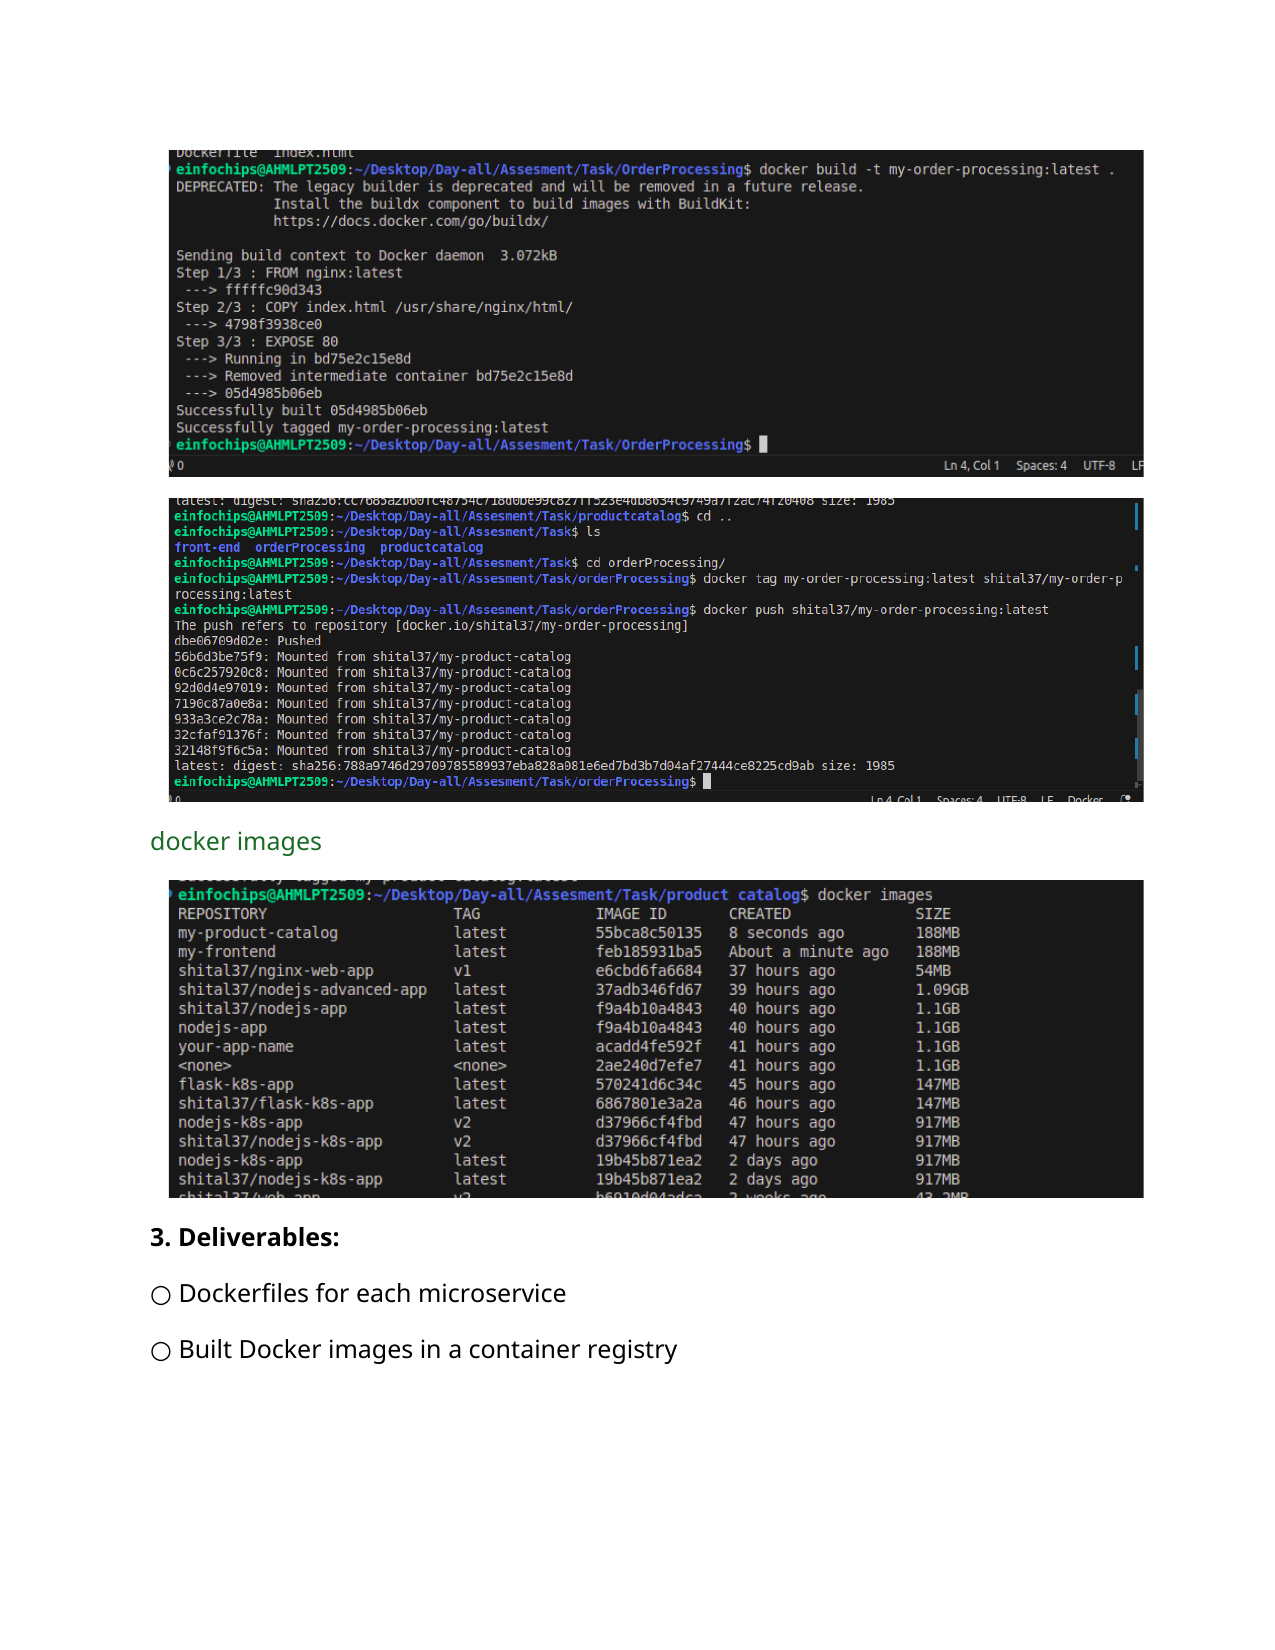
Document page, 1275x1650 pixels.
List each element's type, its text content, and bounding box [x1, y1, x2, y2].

text 3. Deliverables: [150, 1219, 1125, 1253]
text ○ Built Docker images in a container registry [150, 1332, 1125, 1366]
text docker images [150, 824, 1125, 858]
text ○ Dockerfiles for each microservice [150, 1275, 1125, 1309]
